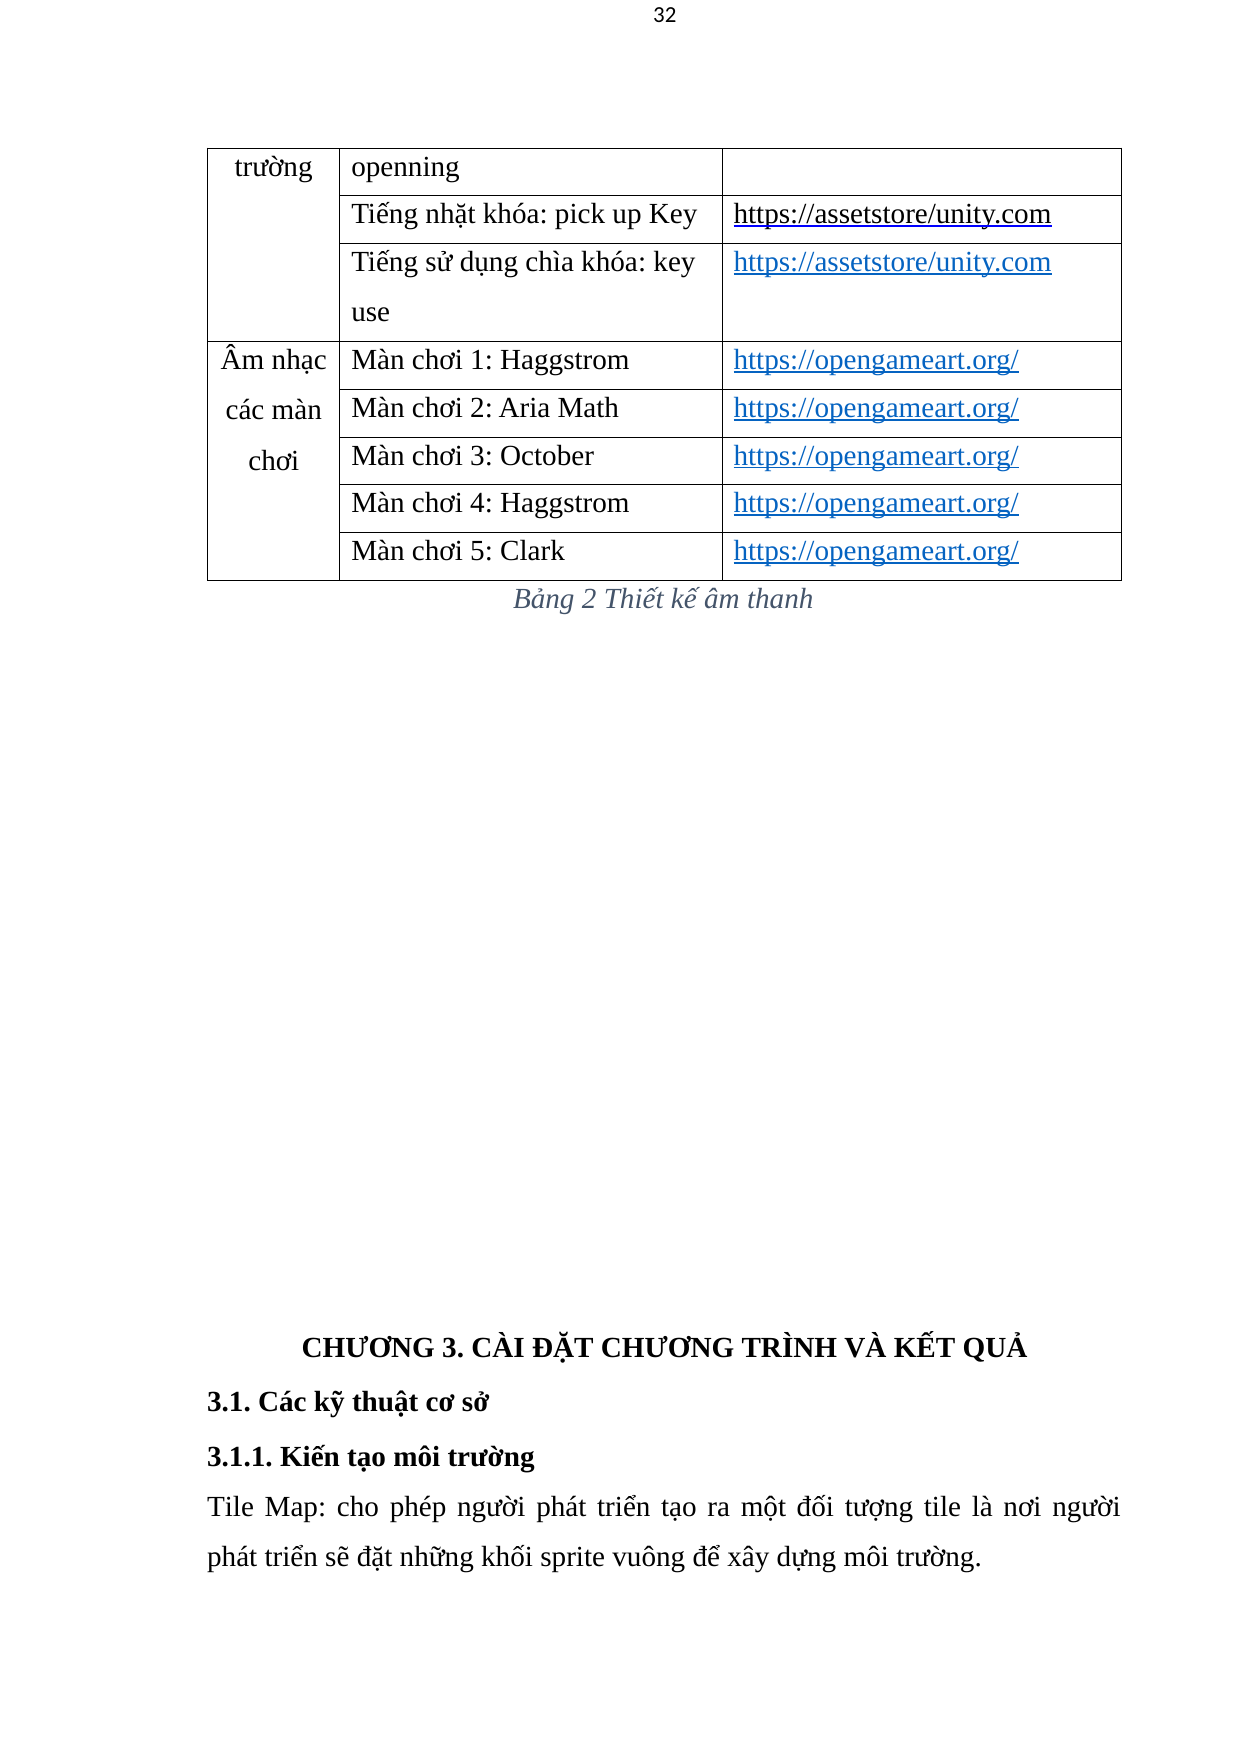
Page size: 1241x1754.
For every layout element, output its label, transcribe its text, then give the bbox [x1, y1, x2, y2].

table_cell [723, 149, 1121, 195]
subtitle CHƯƠNG 3. CÀI ĐẶT CHƯƠNG TRÌNH VÀ KẾT QUẢ [207, 1330, 1122, 1363]
table_cell Âm nhạc các màn chơi [208, 342, 339, 580]
table_cell Màn chơi 4: Haggstrom [340, 485, 722, 532]
table_cell https://opengameart.org/ [723, 485, 1121, 532]
table_cell Màn chơi 5: Clark [340, 533, 722, 580]
table_cell https://opengameart.org/ [723, 390, 1121, 437]
table_cell Màn chơi 1: Haggstrom [340, 342, 722, 389]
table_cell https://assetstore/unity.com [723, 244, 1121, 341]
text Bảng 2 Thiết kế âm thanh [207, 581, 1122, 614]
table_cell https://assetstore/unity.com [723, 196, 1121, 243]
text Tile Map: cho phép người phát triển tạo ra một đối tượng tile là nơi người phát triển sẽ đặt những khối sprite vuông để xây dựng môi trường. [207, 1489, 1122, 1573]
table_cell Màn chơi 2: Aria Math [340, 390, 722, 437]
table_cell https://opengameart.org/ [723, 342, 1121, 389]
table_cell https://opengameart.org/ [723, 533, 1121, 580]
table_cell https://opengameart.org/ [723, 438, 1121, 484]
subtitle 3.1. Các kỹ thuật cơ sở [207, 1384, 1122, 1418]
table_cell Môi trường [208, 149, 339, 341]
table_cell Tiếng nhặt khóa: pick up Key [340, 196, 722, 243]
table_cell Màn chơi 3: October [340, 438, 722, 484]
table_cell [340, 149, 722, 195]
table_cell Tiếng sử dụng chìa khóa: key use [340, 244, 722, 341]
subtitle 3.1.1. Kiến tạo môi trường [207, 1439, 1122, 1472]
